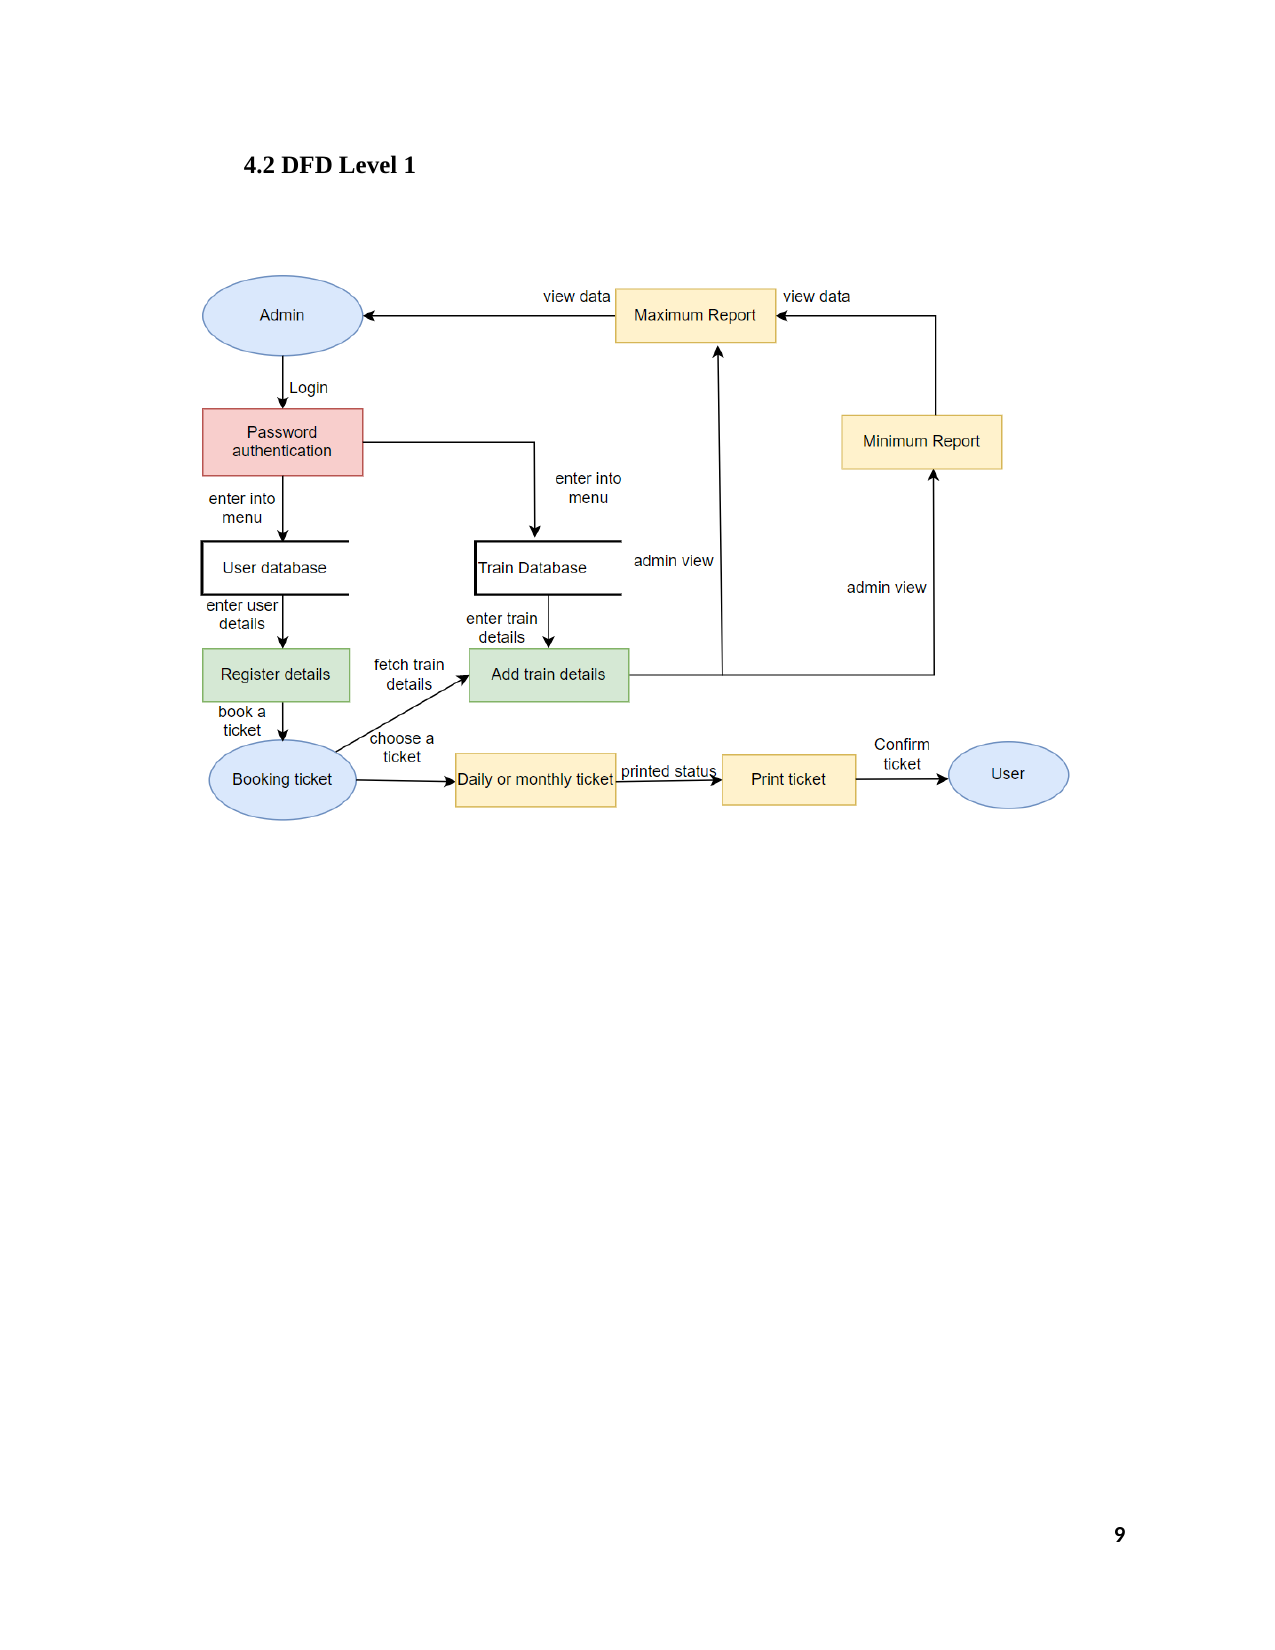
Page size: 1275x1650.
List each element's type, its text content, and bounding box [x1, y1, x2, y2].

picture [168, 257, 1111, 864]
list DFD Level 1 [244, 150, 1125, 179]
